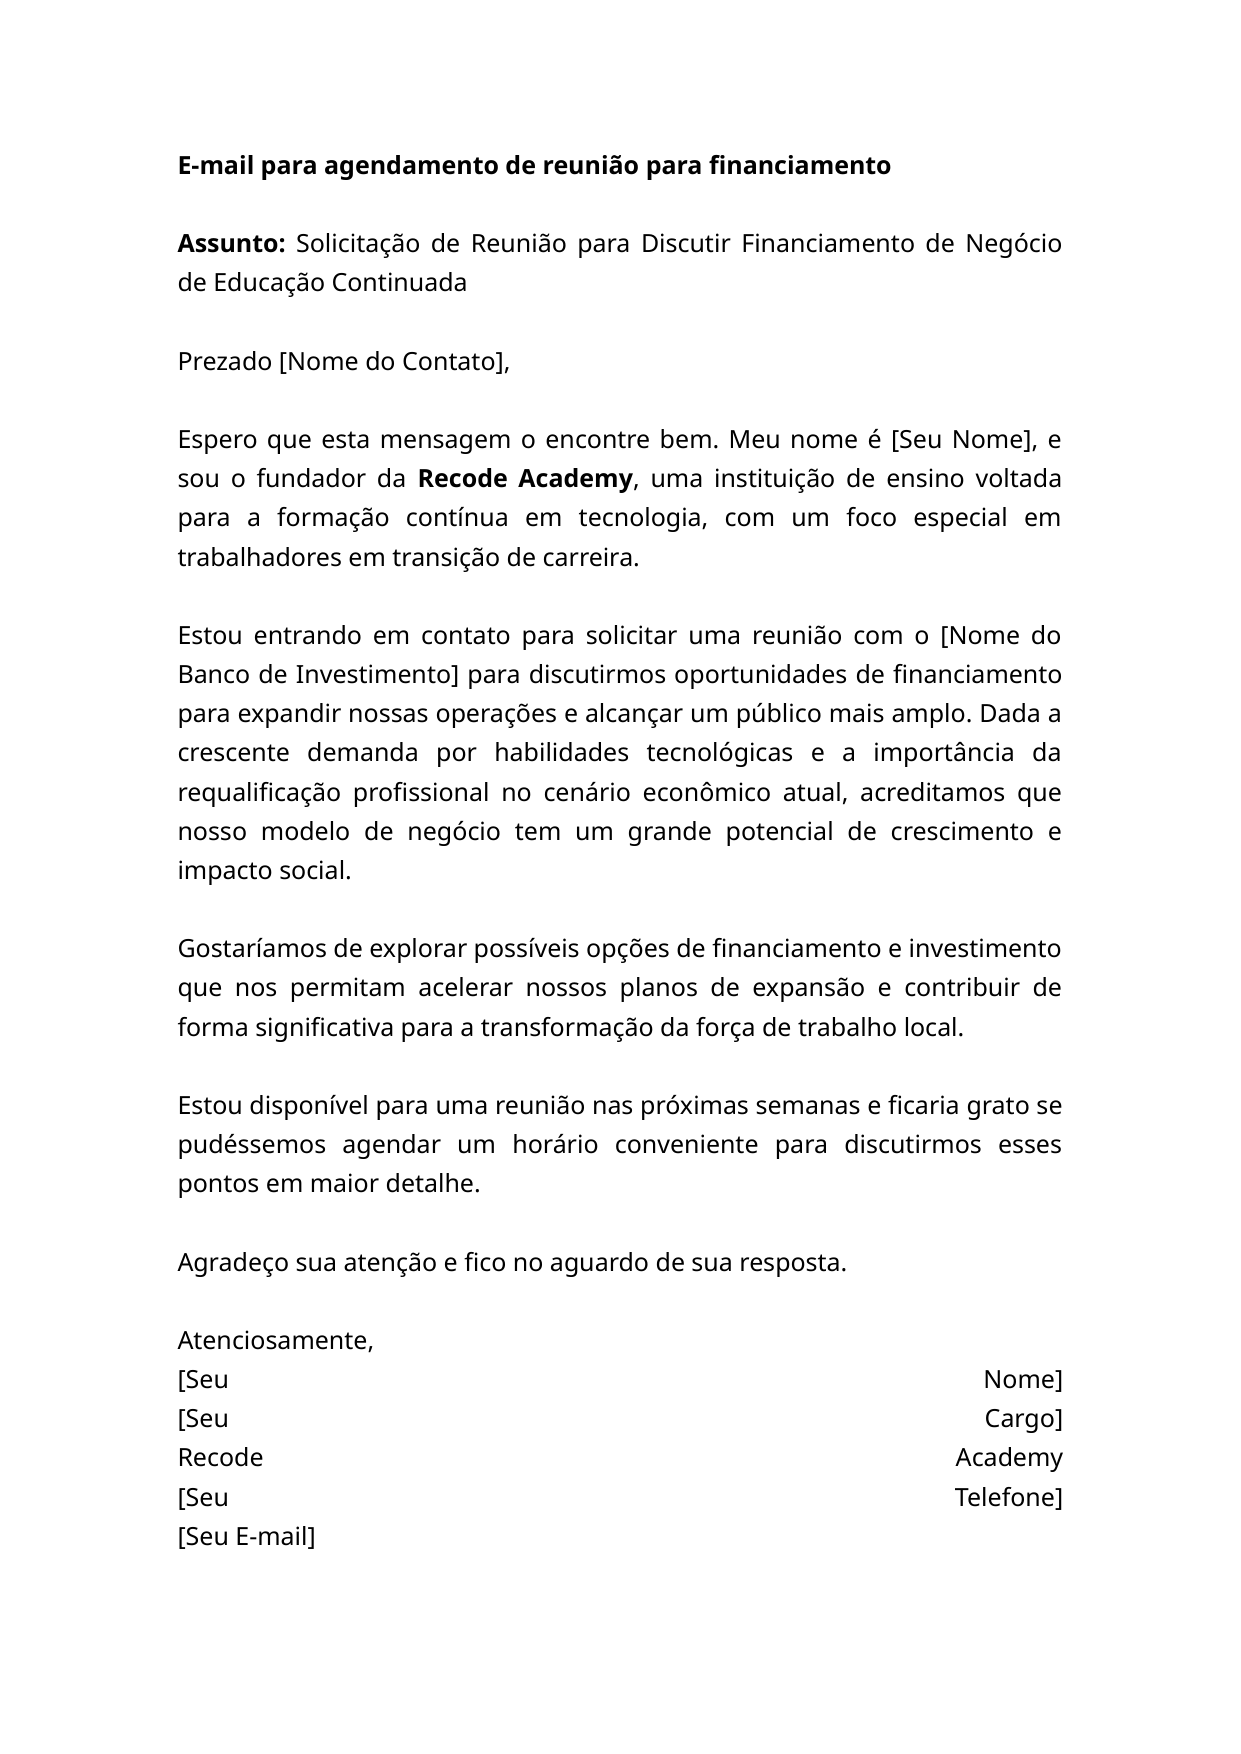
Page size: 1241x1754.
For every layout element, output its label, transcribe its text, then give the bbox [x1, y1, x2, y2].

text Assunto: Solicitação de Reunião para Discutir Financiamento de Negócio de Educação Continuada [177, 226, 1063, 299]
text E-mail para agendamento de reunião para financiamento [177, 148, 1063, 182]
text Estou entrando em contato para solicitar uma reunião com o [Nome do Banco de Investimento] para discutirmos oportunidades de financiamento para expandir nossas operações e alcançar um público mais amplo. Dada a crescente demanda por habilidades tecnológicas e a importância da requalificação profissional no cenário econômico atual, acreditamos que nosso modelo de negócio tem um grande potencial de crescimento e impacto social. [177, 618, 1063, 887]
text Atenciosamente, [Seu Nome] [Seu Cargo] Recode Academy [Seu Telefone] [Seu E-mail] [177, 1323, 1063, 1552]
text Gostaríamos de explorar possíveis opções de financiamento e investimento que nos permitam acelerar nossos planos de expansão e contribuir de forma significativa para a transformação da força de trabalho local. [177, 931, 1063, 1043]
text Prezado [Nome do Contato], [177, 343, 1063, 377]
text Agradeço sua atenção e fico no aguardo de sua resposta. [177, 1244, 1063, 1278]
text Espero que esta mensagem o encontre bem. Meu nome é [Seu Nome], e sou o fundador da Recode Academy, uma instituição de ensino voltada para a formação contínua em tecnologia, com um foco especial em trabalhadores em transição de carreira. [177, 422, 1063, 573]
text Estou disponível para uma reunião nas próximas semanas e ficaria grato se pudéssemos agendar um horário conveniente para discutirmos esses pontos em maior detalhe. [177, 1088, 1063, 1200]
